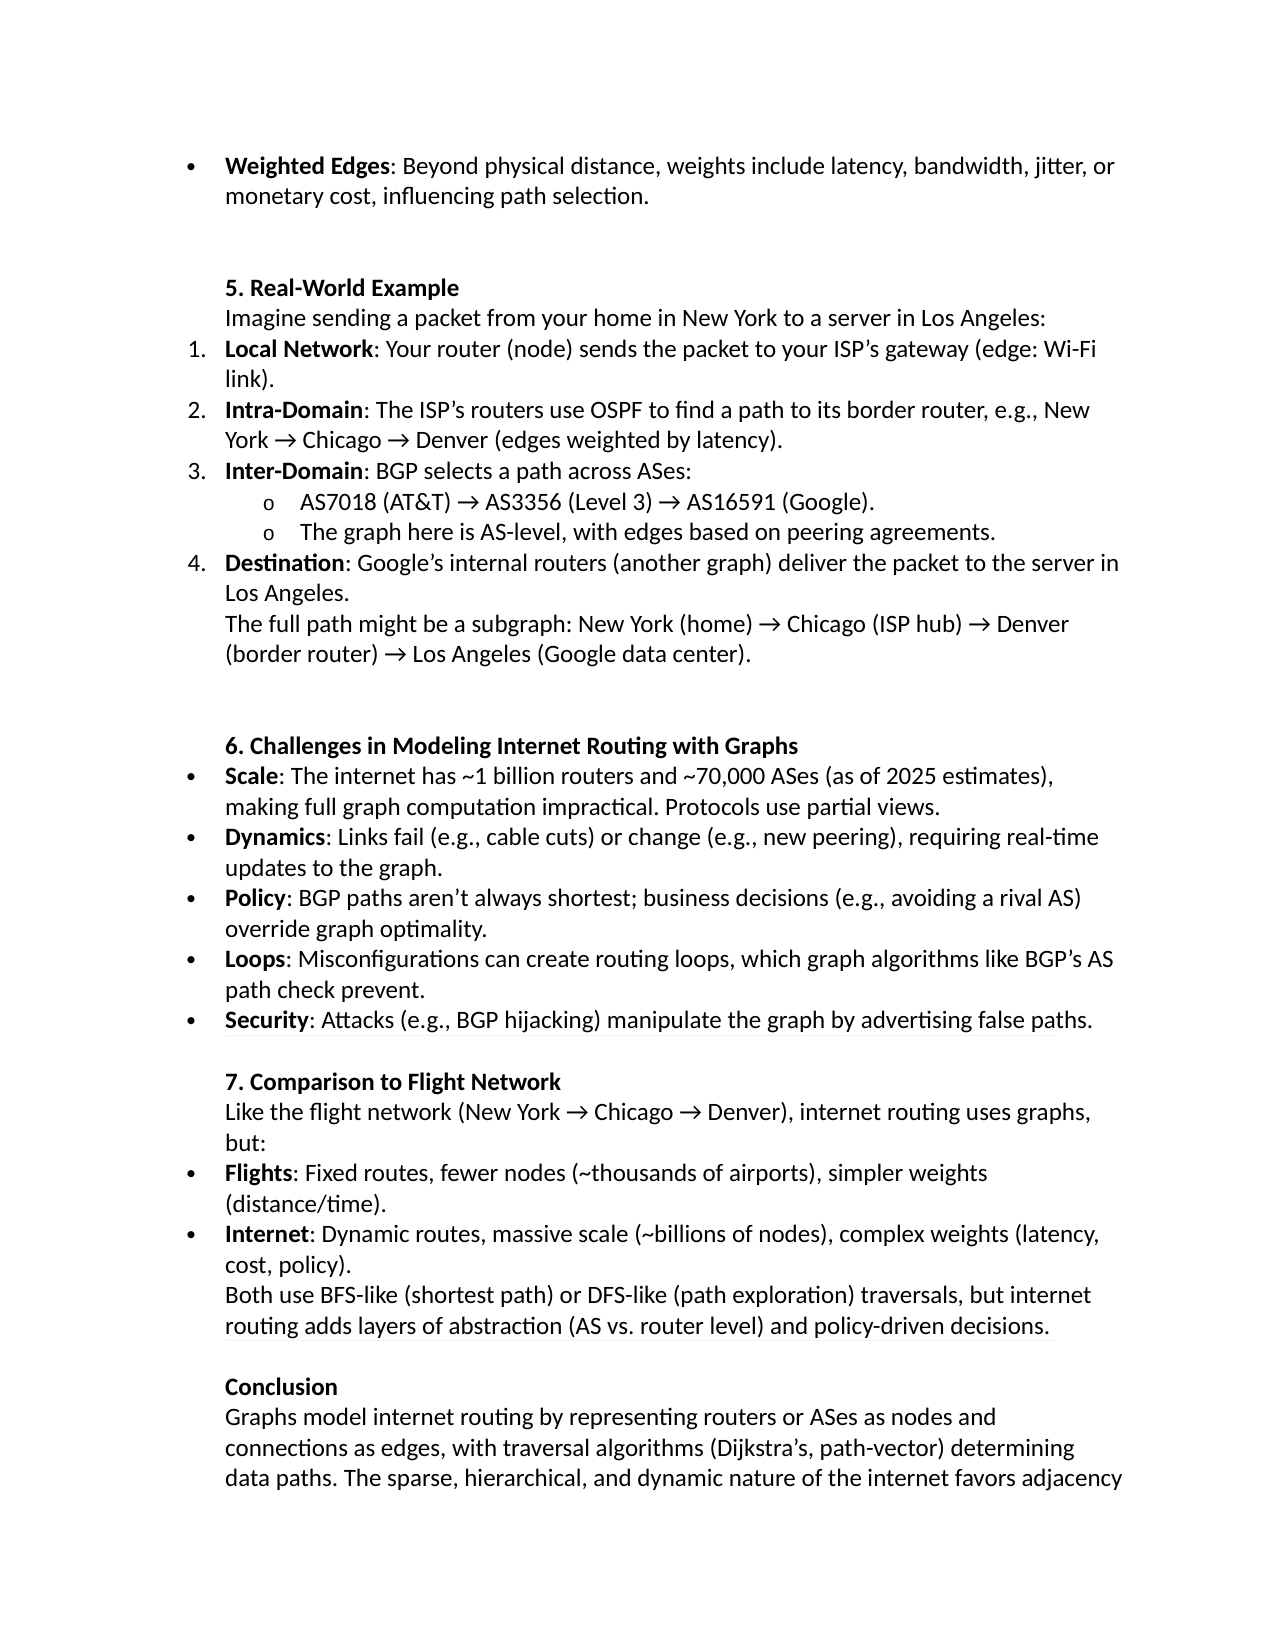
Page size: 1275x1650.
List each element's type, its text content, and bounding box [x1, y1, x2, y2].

list Intra-Domain: The ISP’s routers use OSPF to find a path to its border router, e.g., New York → Chicago → Denver (edges weighted by latency). [187, 394, 1125, 455]
list 7. Comparison to Flight Network [225, 1066, 1125, 1096]
list Flights: Fixed routes, fewer nodes (~thousands of airports), simpler weights (distance/time). [187, 1157, 1125, 1218]
list Security: Attacks (e.g., BGP hijacking) manipulate the graph by advertising false paths. [187, 1004, 1125, 1035]
list Inter-Domain: BGP selects a path across ASes: [187, 455, 1125, 486]
list Dynamics: Links fail (e.g., cable cuts) or change (e.g., new peering), requiring real-time updates to the graph. [187, 821, 1125, 882]
list Loops: Misconfigurations can create routing loops, which graph algorithms like BGP’s AS path check prevent. [187, 943, 1125, 1004]
list Destination: Google’s internal routers (another graph) deliver the packet to the server in Los Angeles. [187, 547, 1125, 608]
list Internet: Dynamic routes, massive scale (~billions of nodes), complex weights (latency, cost, policy). [187, 1218, 1125, 1279]
list The full path might be a subgraph: New York (home) → Chicago (ISP hub) → Denver (border router) → Los Angeles (Google data center). [225, 608, 1125, 669]
list Like the flight network (New York → Chicago → Denver), internet routing uses graphs, but: [225, 1096, 1125, 1157]
list The graph here is AS-level, with edges based on peering agreements. [262, 516, 1125, 547]
list Weighted Edges: Beyond physical distance, weights include latency, bandwidth, jitter, or monetary cost, influencing path selection. [187, 150, 1125, 211]
list Conclusion [225, 1371, 1125, 1401]
list Local Network: Your router (node) sends the packet to your ISP’s gateway (edge: Wi-Fi link). [187, 333, 1125, 394]
list Scale: The internet has ~1 billion routers and ~70,000 ASes (as of 2025 estimates), making full graph computation impractical. Protocols use partial views. [187, 760, 1125, 821]
list AS7018 (AT&T) → AS3356 (Level 3) → AS16591 (Google). [262, 486, 1125, 516]
list Both use BFS-like (shortest path) or DFS-like (path exploration) traversals, but internet routing adds layers of abstraction (AS vs. router level) and policy-driven decisions. [225, 1279, 1125, 1340]
list Imagine sending a packet from your home in New York to a server in Los Angeles: [225, 303, 1125, 333]
list 5. Real-World Example [225, 272, 1125, 303]
list 6. Challenges in Modeling Internet Routing with Graphs [225, 730, 1125, 760]
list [225, 1401, 1125, 1493]
list Policy: BGP paths aren’t always shortest; business decisions (e.g., avoiding a rival AS) override graph optimality. [187, 882, 1125, 943]
